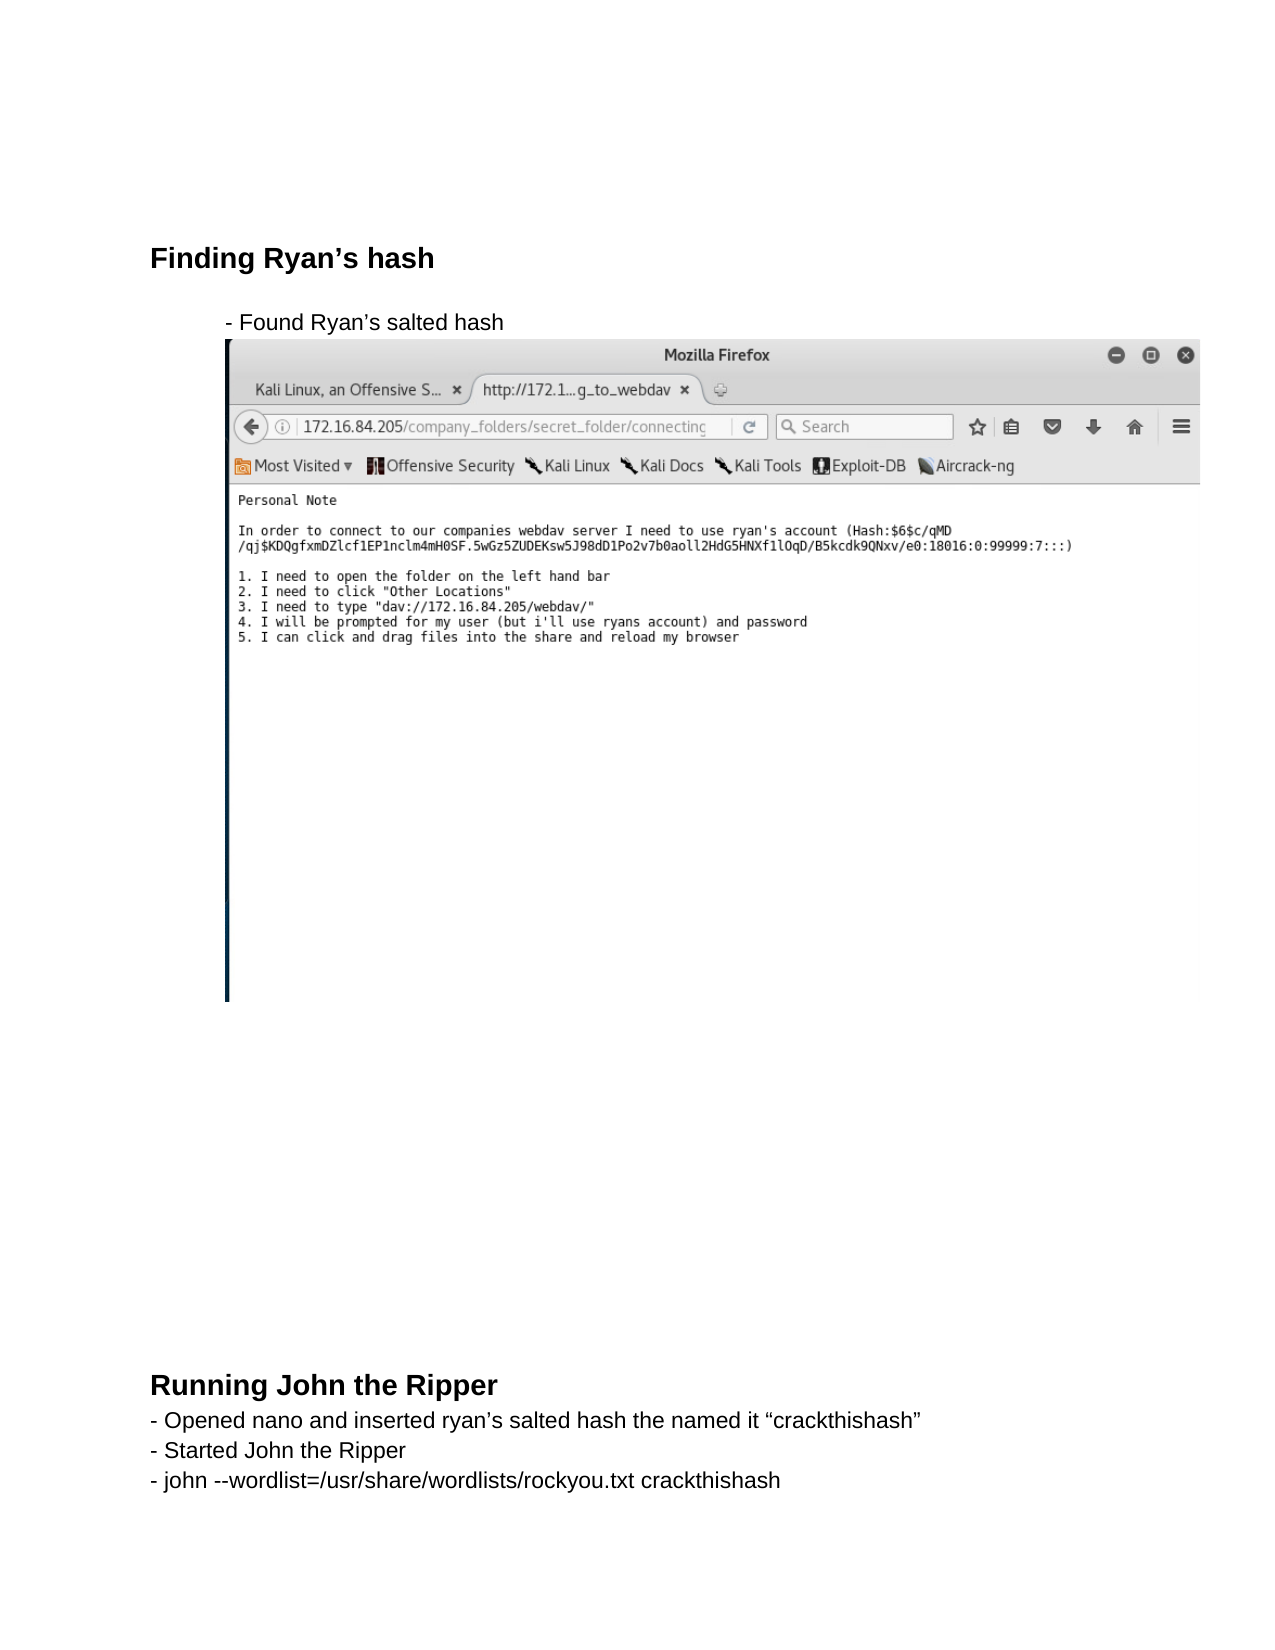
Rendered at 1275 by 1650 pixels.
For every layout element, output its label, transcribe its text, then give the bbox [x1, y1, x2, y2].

picture [225, 339, 1200, 1002]
text - Opened nano and inserted ryan’s salted hash the named it “crackthishash” [150, 1407, 1125, 1433]
text - Found Ryan’s salted hash [225, 309, 1125, 339]
text Running John the Ripper [150, 1368, 1125, 1402]
text - john --wordlist=/usr/share/wordlists/rockyou.txt crackthishash [150, 1467, 1125, 1494]
text Finding Ryan’s hash [150, 241, 1125, 274]
text - Started John the Ripper [150, 1437, 1125, 1463]
